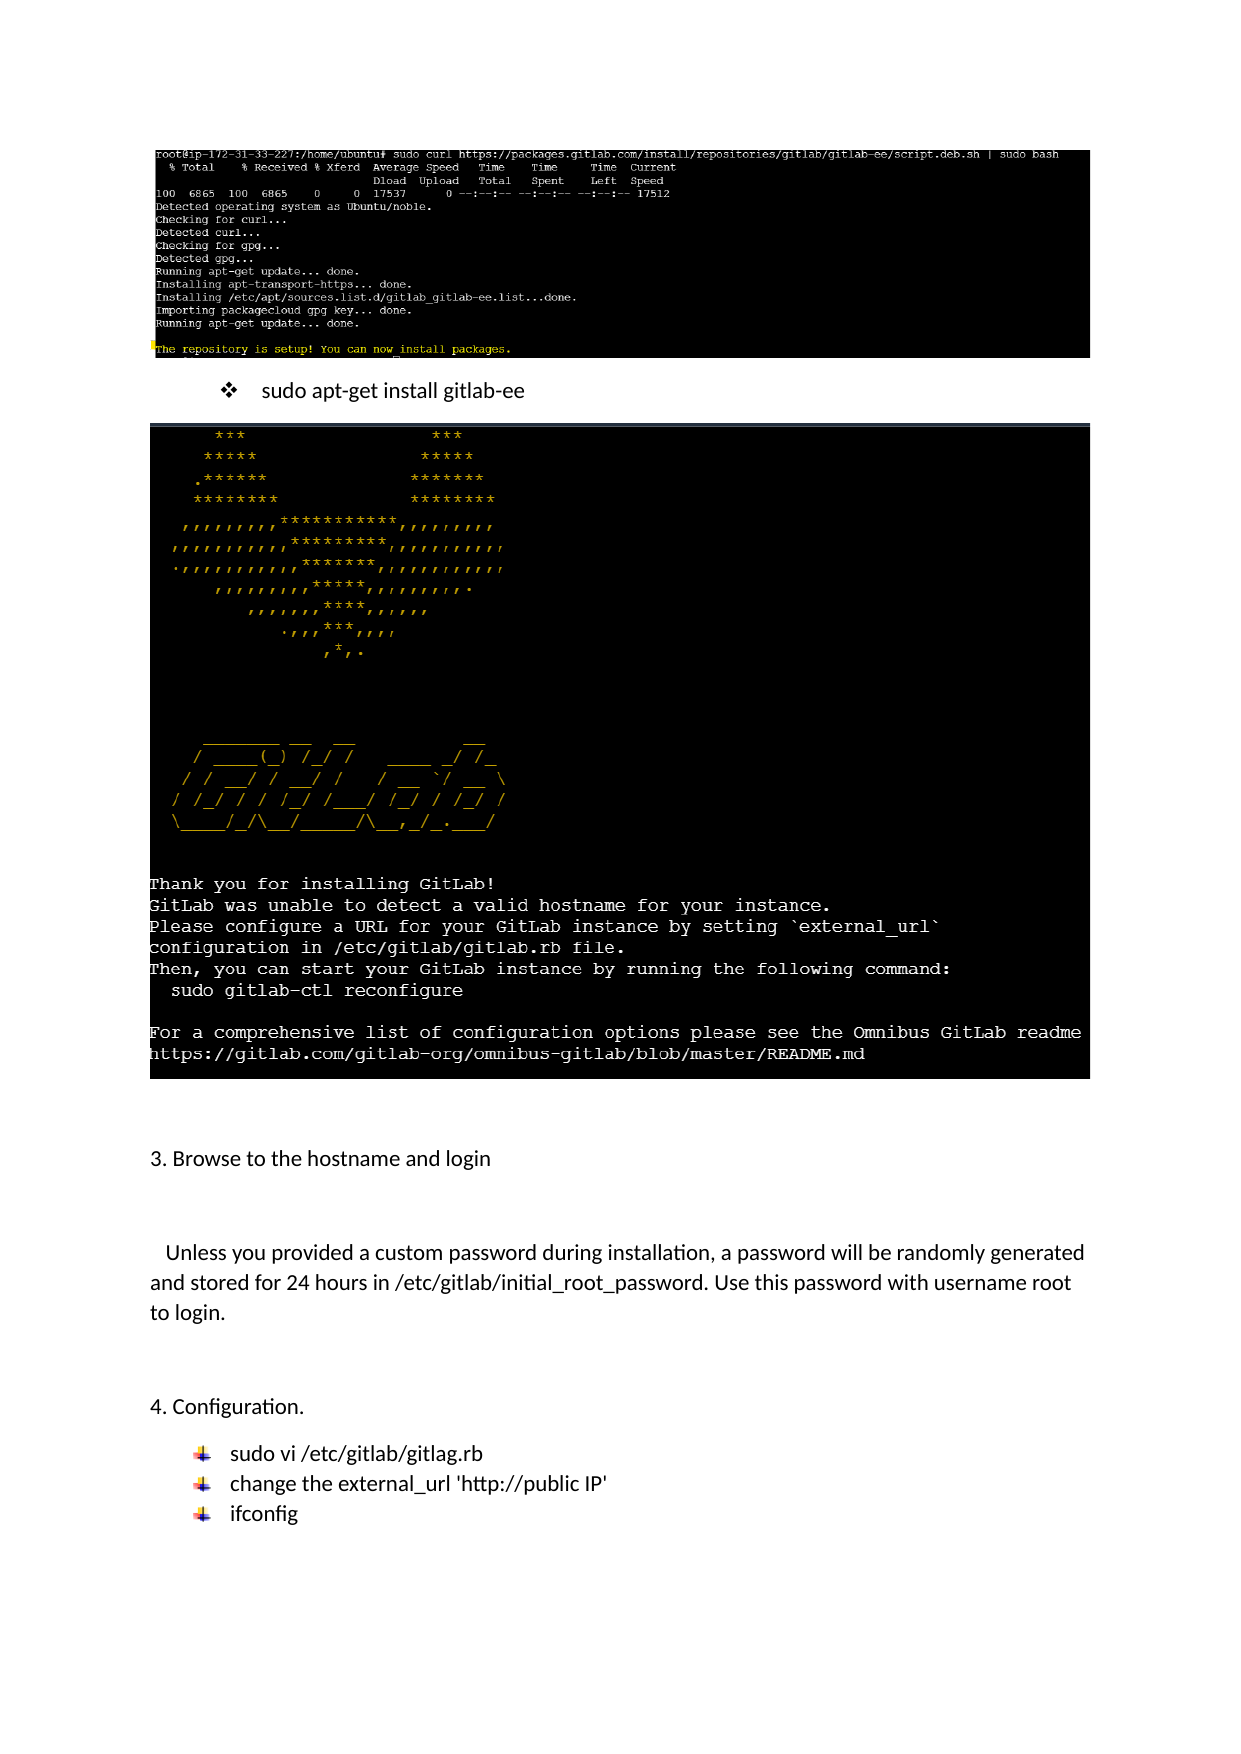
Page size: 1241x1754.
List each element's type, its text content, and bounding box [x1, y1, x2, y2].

text 3. Browse to the hostname and login [150, 1144, 1090, 1172]
text Unless you provided a custom password during installation, a password will be randomly generated and stored for 24 hours in /etc/gitlab/initial_root_password. Use this password with username root to login. [150, 1238, 1090, 1326]
picture [150, 423, 1091, 1079]
picture [193, 1475, 211, 1492]
picture [193, 1505, 211, 1522]
text 4. Configuration. [150, 1392, 1090, 1420]
list change the external_url 'http://public IP' [192, 1469, 1090, 1497]
list sudo apt-get install gitlab-ee [219, 377, 1090, 405]
picture [150, 150, 1091, 358]
picture [193, 1444, 211, 1462]
list ifconfig [192, 1499, 1090, 1527]
list sudo vi /etc/gitlab/gitlag.rb [192, 1439, 1090, 1467]
